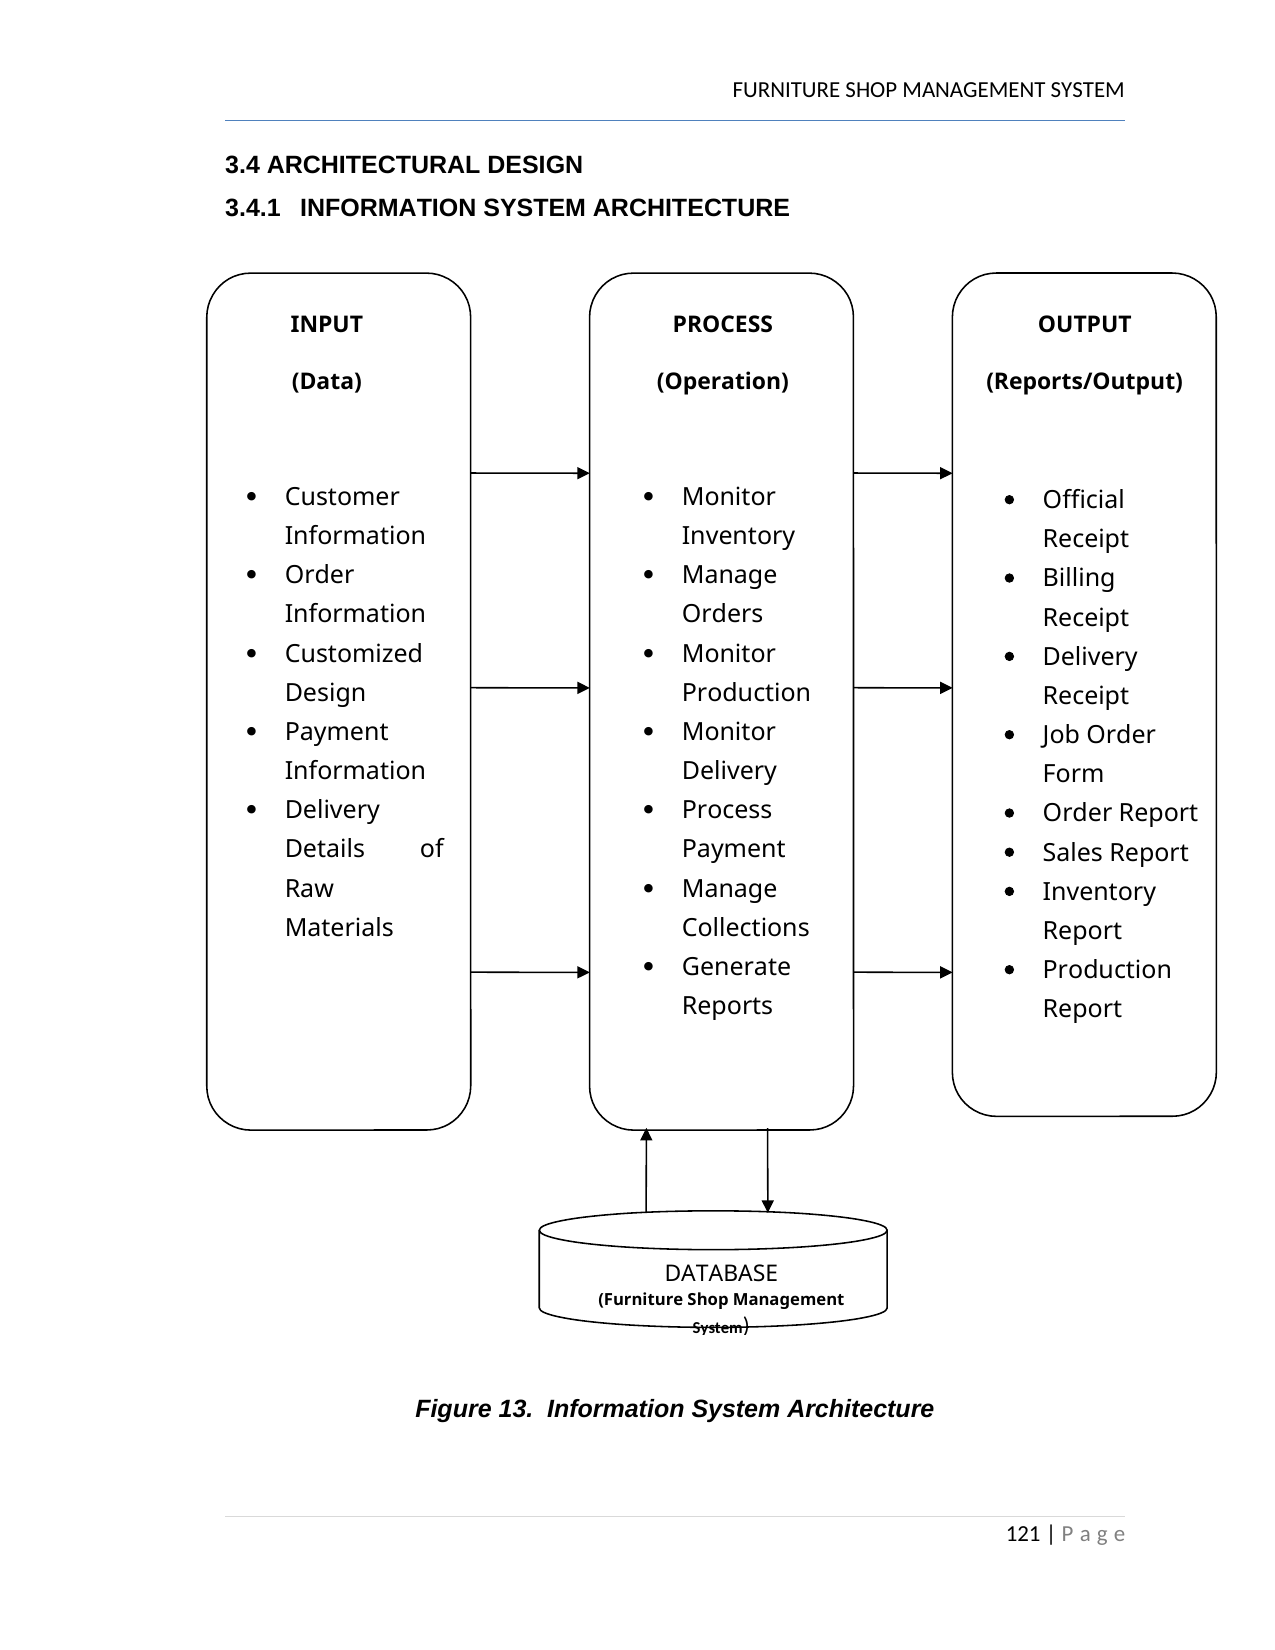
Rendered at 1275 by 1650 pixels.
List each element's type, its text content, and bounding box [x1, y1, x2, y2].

text 3.4 ARCHITECTURAL DESIGN [225, 150, 1125, 179]
list INFORMATION SYSTEM ARCHITECTURE [225, 193, 1125, 222]
text Figure 13. Information System Architecture [225, 1394, 1125, 1423]
